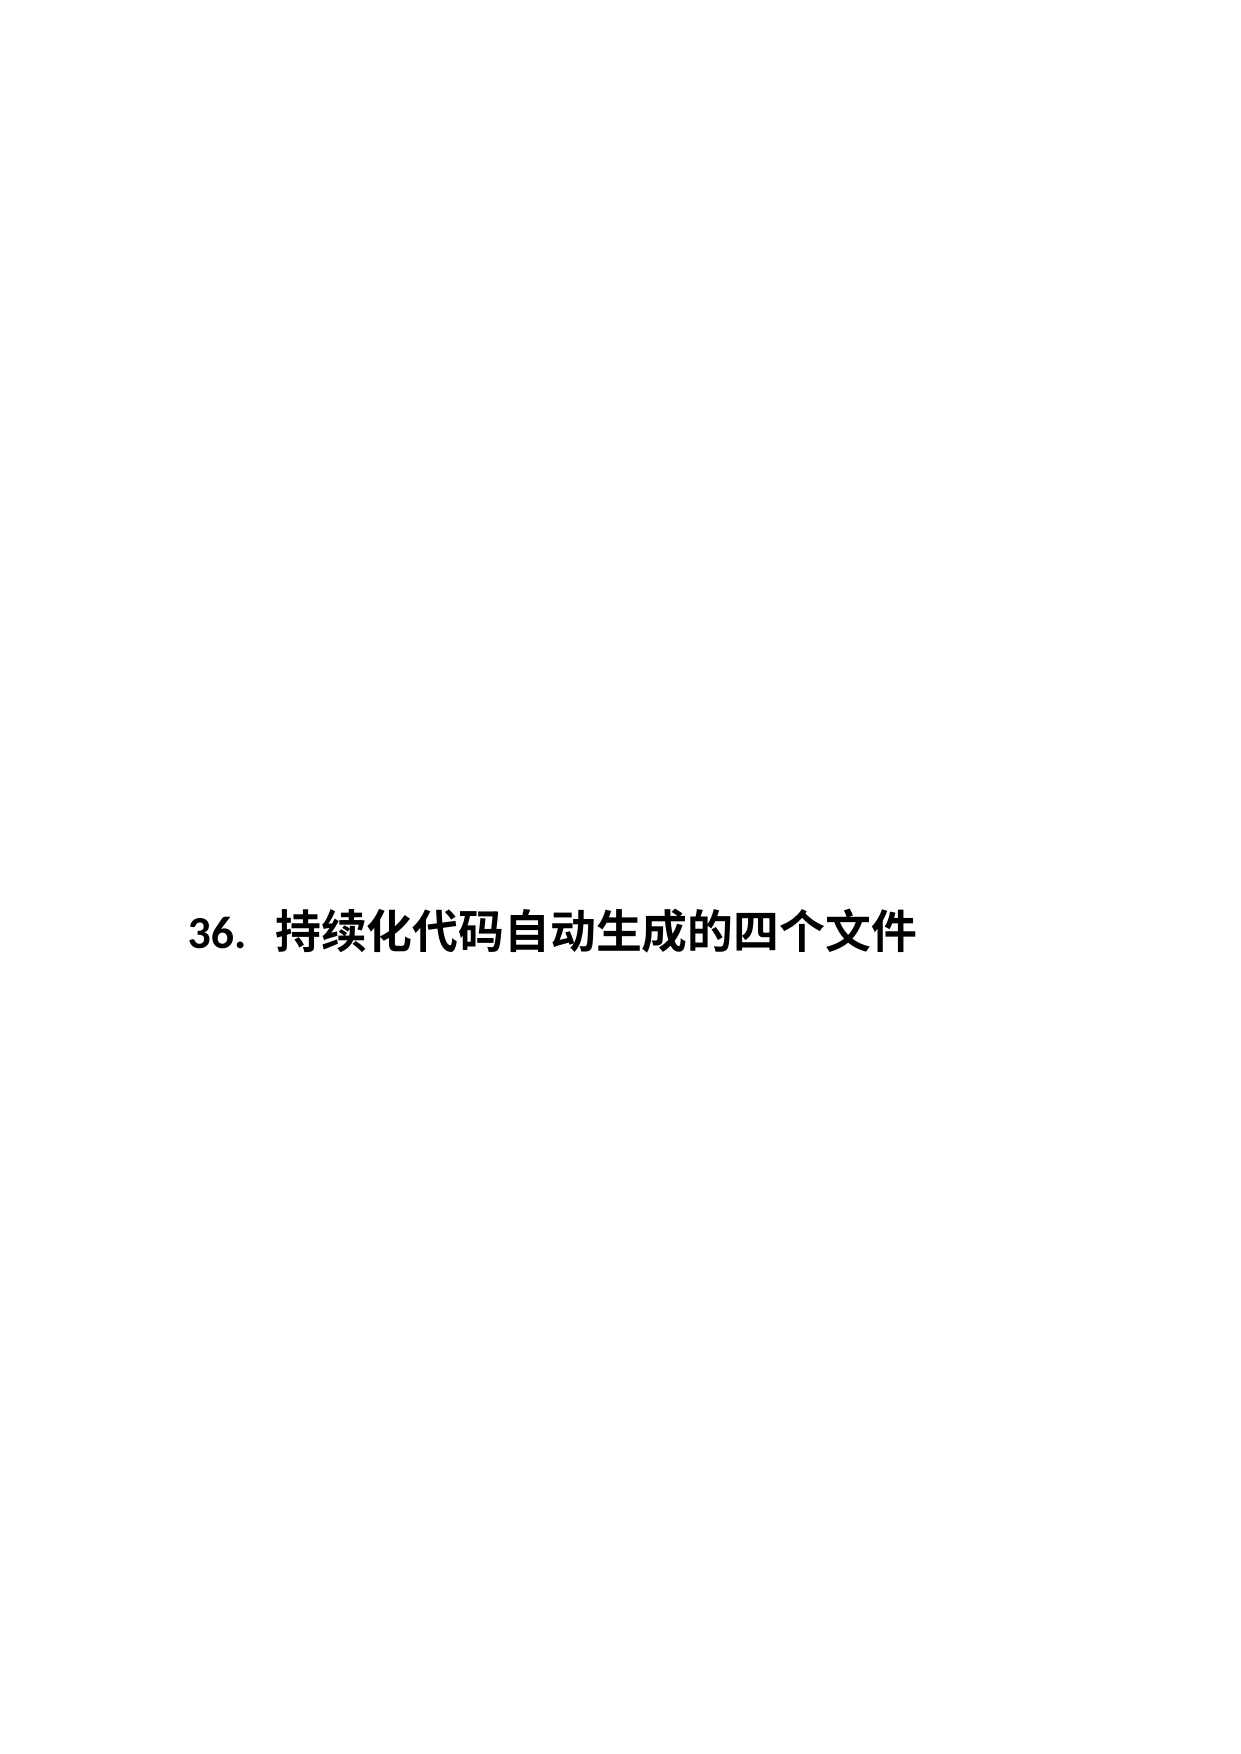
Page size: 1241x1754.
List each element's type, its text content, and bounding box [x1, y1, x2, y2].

subtitle 持续化代码自动生成的四个文件 [187, 880, 1053, 977]
